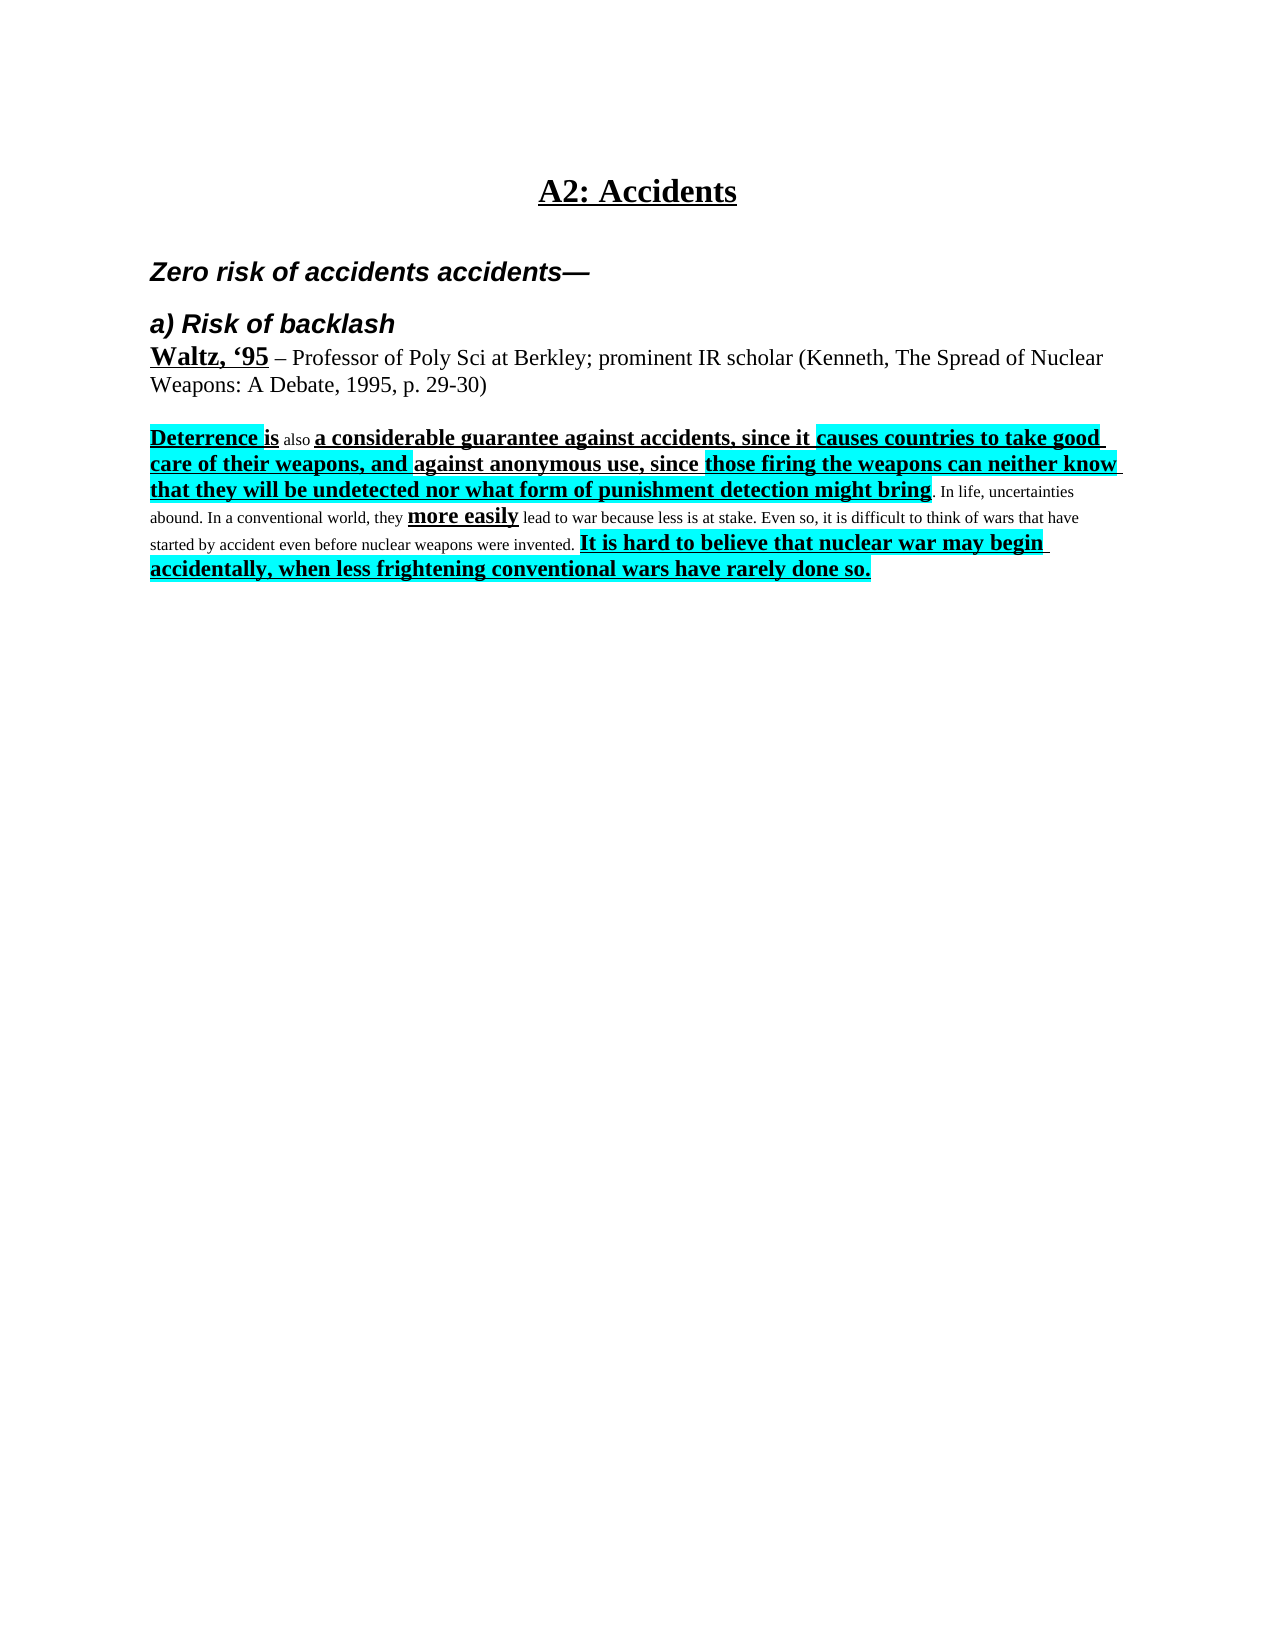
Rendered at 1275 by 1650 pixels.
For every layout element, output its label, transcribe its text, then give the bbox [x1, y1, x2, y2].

subtitle A2: Accidents [150, 171, 1125, 209]
text Deterrence is also a considerable guarantee against accidents, since it causes countries to take good care of their weapons, and against anonymous use, since those firing the weapons can neither know that they will be undetected nor what form of punishment detection might bring. In life, uncertainties abound. In a conventional world, they more easily lead to war because less is at stake. Even so, it is difficult to think of wars that have started by accident even before nuclear weapons were invented. It is hard to believe that nuclear war may begin accidentally, when less frightening conventional wars have rarely done so. [150, 423, 1125, 582]
subtitle Zero risk of accidents accidents— [150, 256, 1125, 288]
text Waltz, ‘95 – Professor of Poly Sci at Berkley; prominent IR scholar (Kenneth, The Spread of Nuclear Weapons: A Debate, 1995, p. 29-30) [150, 340, 1125, 397]
subtitle a) Risk of backlash [150, 308, 1125, 340]
